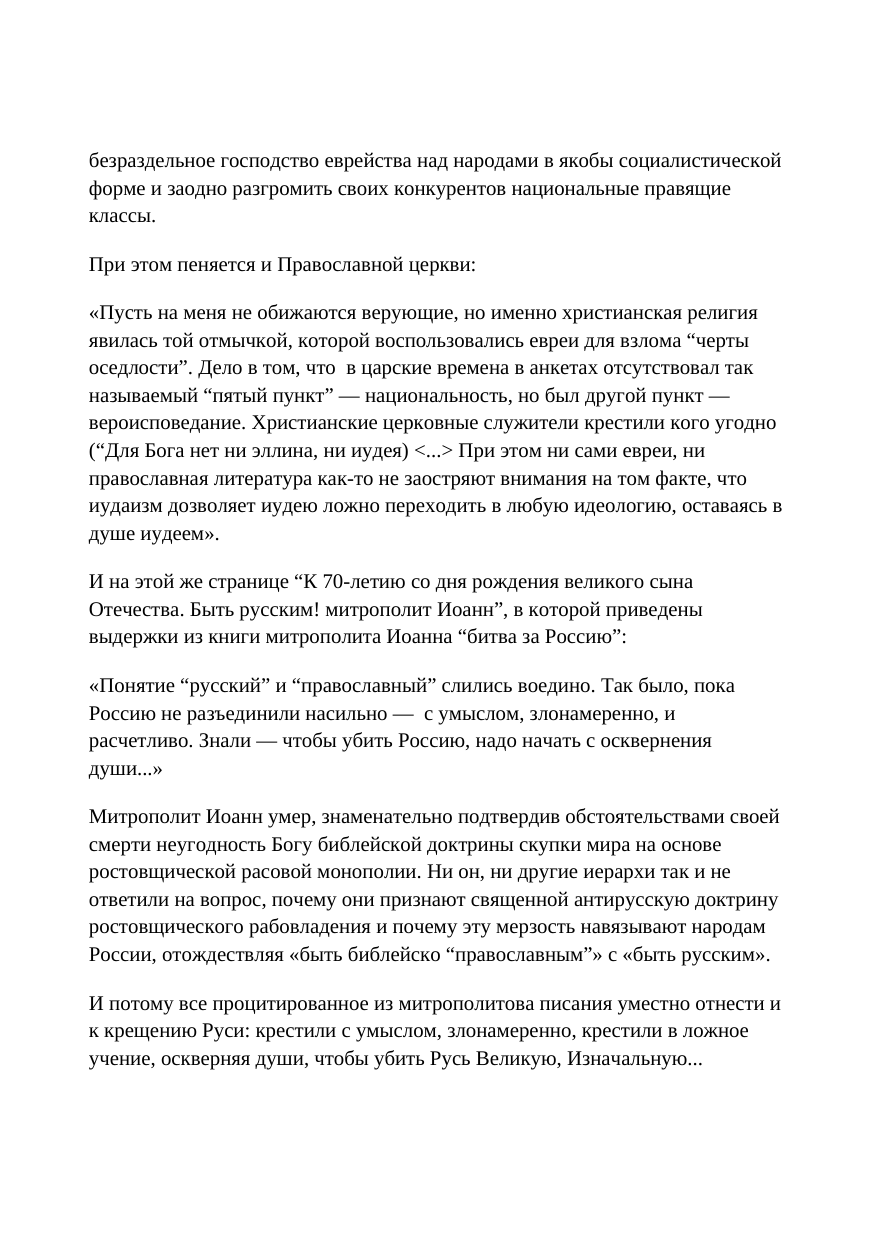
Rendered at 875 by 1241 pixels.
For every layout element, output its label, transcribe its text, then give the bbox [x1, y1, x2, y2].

text «Понятие “русский” и “православный” слились воедино. Так было, пока Россию не разъединили насильно — с умыслом, злонамеренно, и расчетливо. Знали — чтобы убить Россию, надо начать с осквернения души...» [89, 673, 785, 780]
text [89, 148, 785, 227]
text При этом пеняется и Православной церкви: [89, 251, 785, 276]
text Митрополит Иоанн умер, знаменательно подтвердив обстоятельствами своей смерти неугодность Богу библейской доктрины скупки мира на основе ростовщической расовой монополии. Ни он, ни другие иерархи так и не ответили на вопрос, почему они признают священной антирусскую доктрину ростовщического рабовладения и почему эту мерзость навязывают народам России, отождествляя «быть библейско “православным”» с «быть русским». [89, 804, 785, 966]
text «Пусть на меня не обижаются верующие, но именно христианская религия явилась той отмычкой, которой воспользовались евреи для взлома “черты оседлости”. Дело в том, что в царские времена в анкетах отсутствовал так называемый “пятый пункт” — национальность, но был другой пункт — вероисповедание. Христианские церковные служители крестили кого угодно (“Для Бога нет ни эллина, ни иудея) <...> При этом ни сами евреи, ни православная литература как-то не заостряют внимания на том факте, что иудаизм дозволяет иудею ложно переходить в любую идеологию, оставаясь в душе иудеем». [89, 300, 785, 545]
text И потому все процитированное из митрополитова писания уместно отнести и к крещению Руси: крестили с умыслом, злонамеренно, крестили в ложное учение, оскверняя души, чтобы убить Русь Великую, Изначальную... [89, 991, 785, 1070]
text И на этой же странице “К 70-летию со дня рождения великого сына Отечества. Быть русским! митрополит Иоанн”, в которой приведены выдержки из книги митрополита Иоанна “битва за Россию”: [89, 569, 785, 648]
